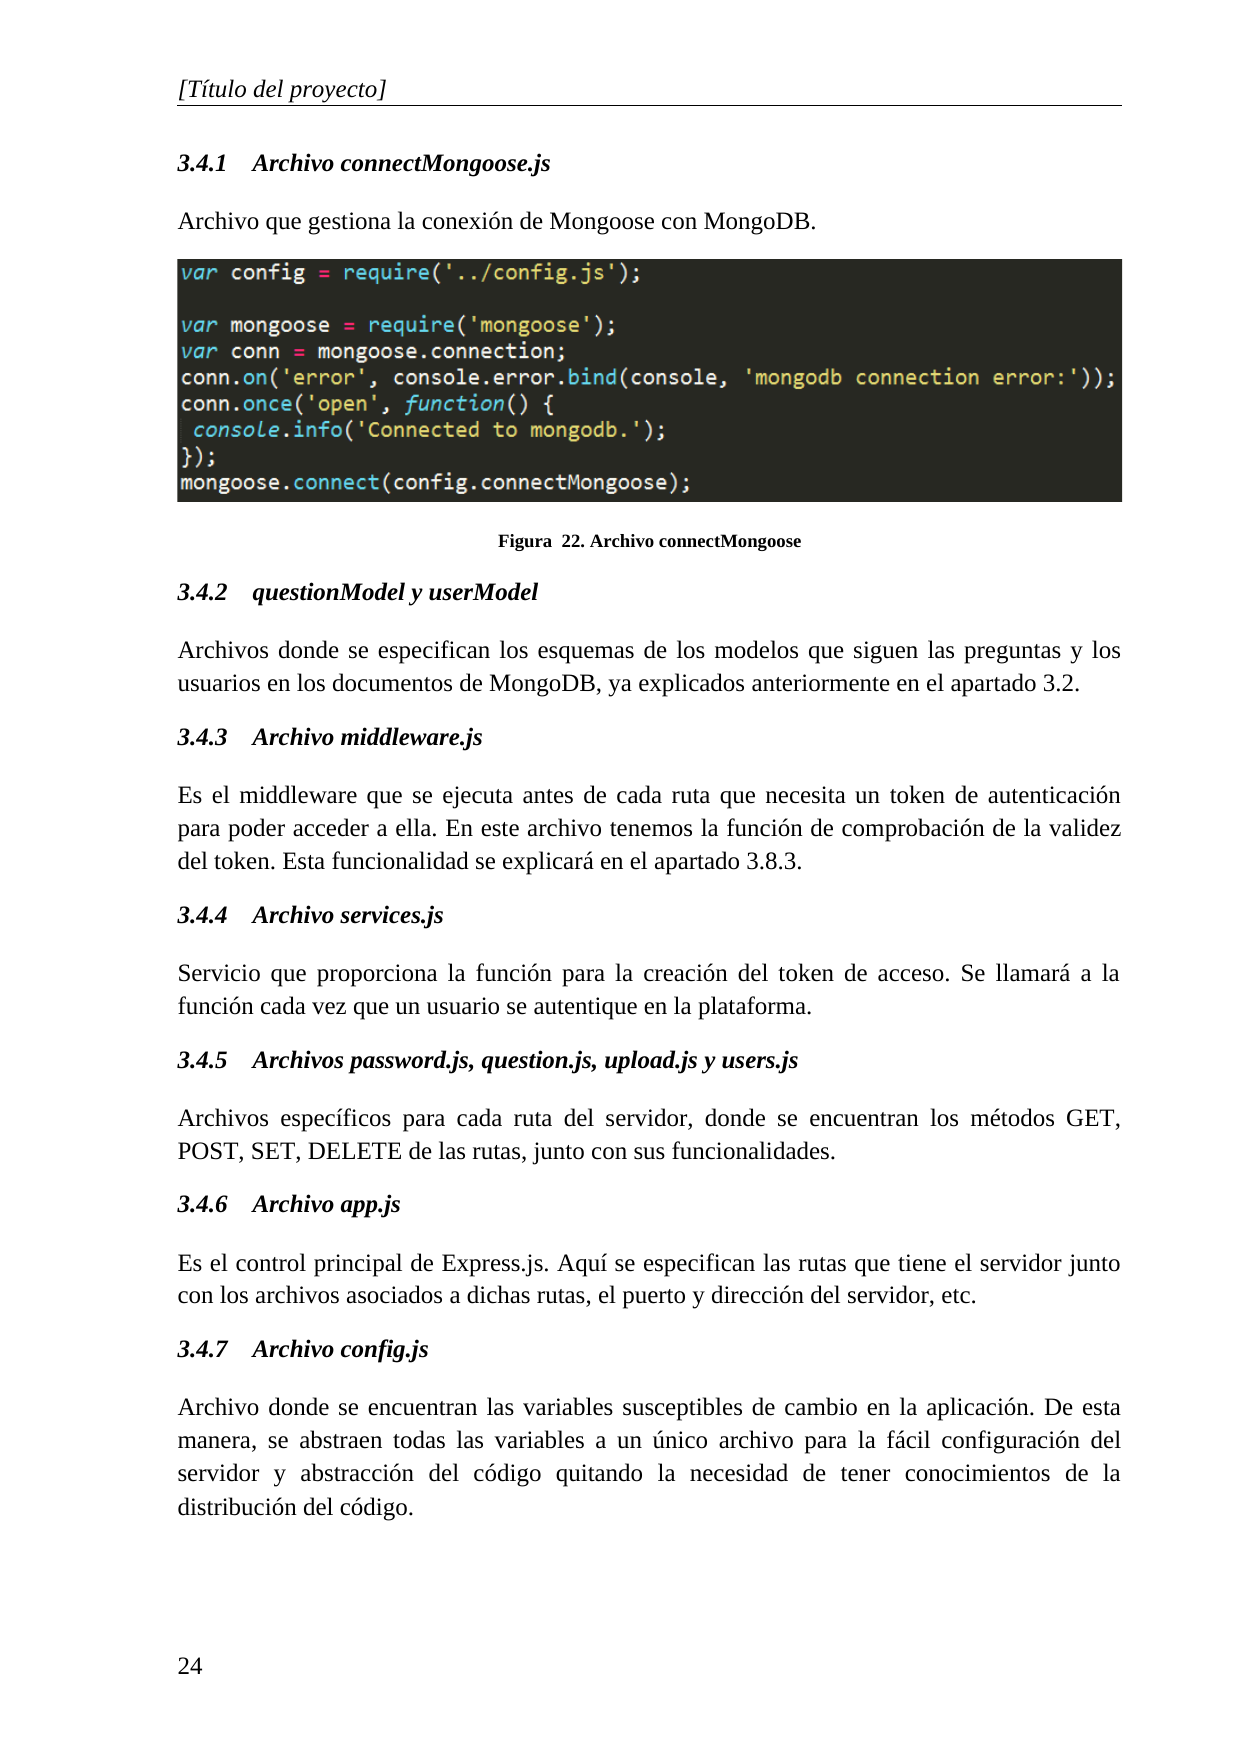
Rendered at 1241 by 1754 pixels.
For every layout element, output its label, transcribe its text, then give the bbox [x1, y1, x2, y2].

subtitle Archivo app.js [177, 1189, 1122, 1218]
subtitle Archivo services.js [177, 900, 1122, 928]
subtitle questionModel y userModel [177, 577, 1122, 606]
subtitle Archivos password.js, question.js, upload.js y users.js [177, 1045, 1122, 1073]
text Figura 22. Archivo connectMongoose [177, 530, 1122, 552]
subtitle Archivo config.js [177, 1334, 1122, 1363]
text Archivo que gestiona la conexión de Mongoose con MongoDB. [177, 206, 1122, 234]
text Es el control principal de Express.js. Aquí se especifican las rutas que tiene el servidor junto con los archivos asociados a dichas rutas, el puerto y dirección del servidor, etc. [177, 1248, 1122, 1309]
text Archivo donde se encuentran las variables susceptibles de cambio en la aplicación. De esta manera, se abstraen todas las variables a un único archivo para la fácil configuración del servidor y abstracción del código quitando la necesidad de tener conocimientos de la distribución del código. [177, 1392, 1122, 1520]
subtitle Archivo middleware.js [177, 722, 1122, 751]
text Archivos donde se especifican los esquemas de los modelos que siguen las preguntas y los usuarios en los documentos de MongoDB, ya explicados anteriormente en el apartado 3.2. [177, 635, 1122, 697]
text Es el middleware que se ejecuta antes de cada ruta que necesita un token de autenticación para poder acceder a ella. En este archivo tenemos la función de comprobación de la validez del token. Esta funcionalidad se explicará en el apartado 3.8.3. [177, 780, 1122, 875]
text Servicio que proporciona la función para la creación del token de acceso. Se llamará a la función cada vez que un usuario se autentique en la plataforma. [177, 958, 1122, 1019]
picture [177, 259, 1123, 502]
text Archivos específicos para cada ruta del servidor, donde se encuentran los métodos GET, POST, SET, DELETE de las rutas, junto con sus funcionalidades. [177, 1103, 1122, 1164]
subtitle Archivo connectMongoose.js [177, 148, 1122, 176]
